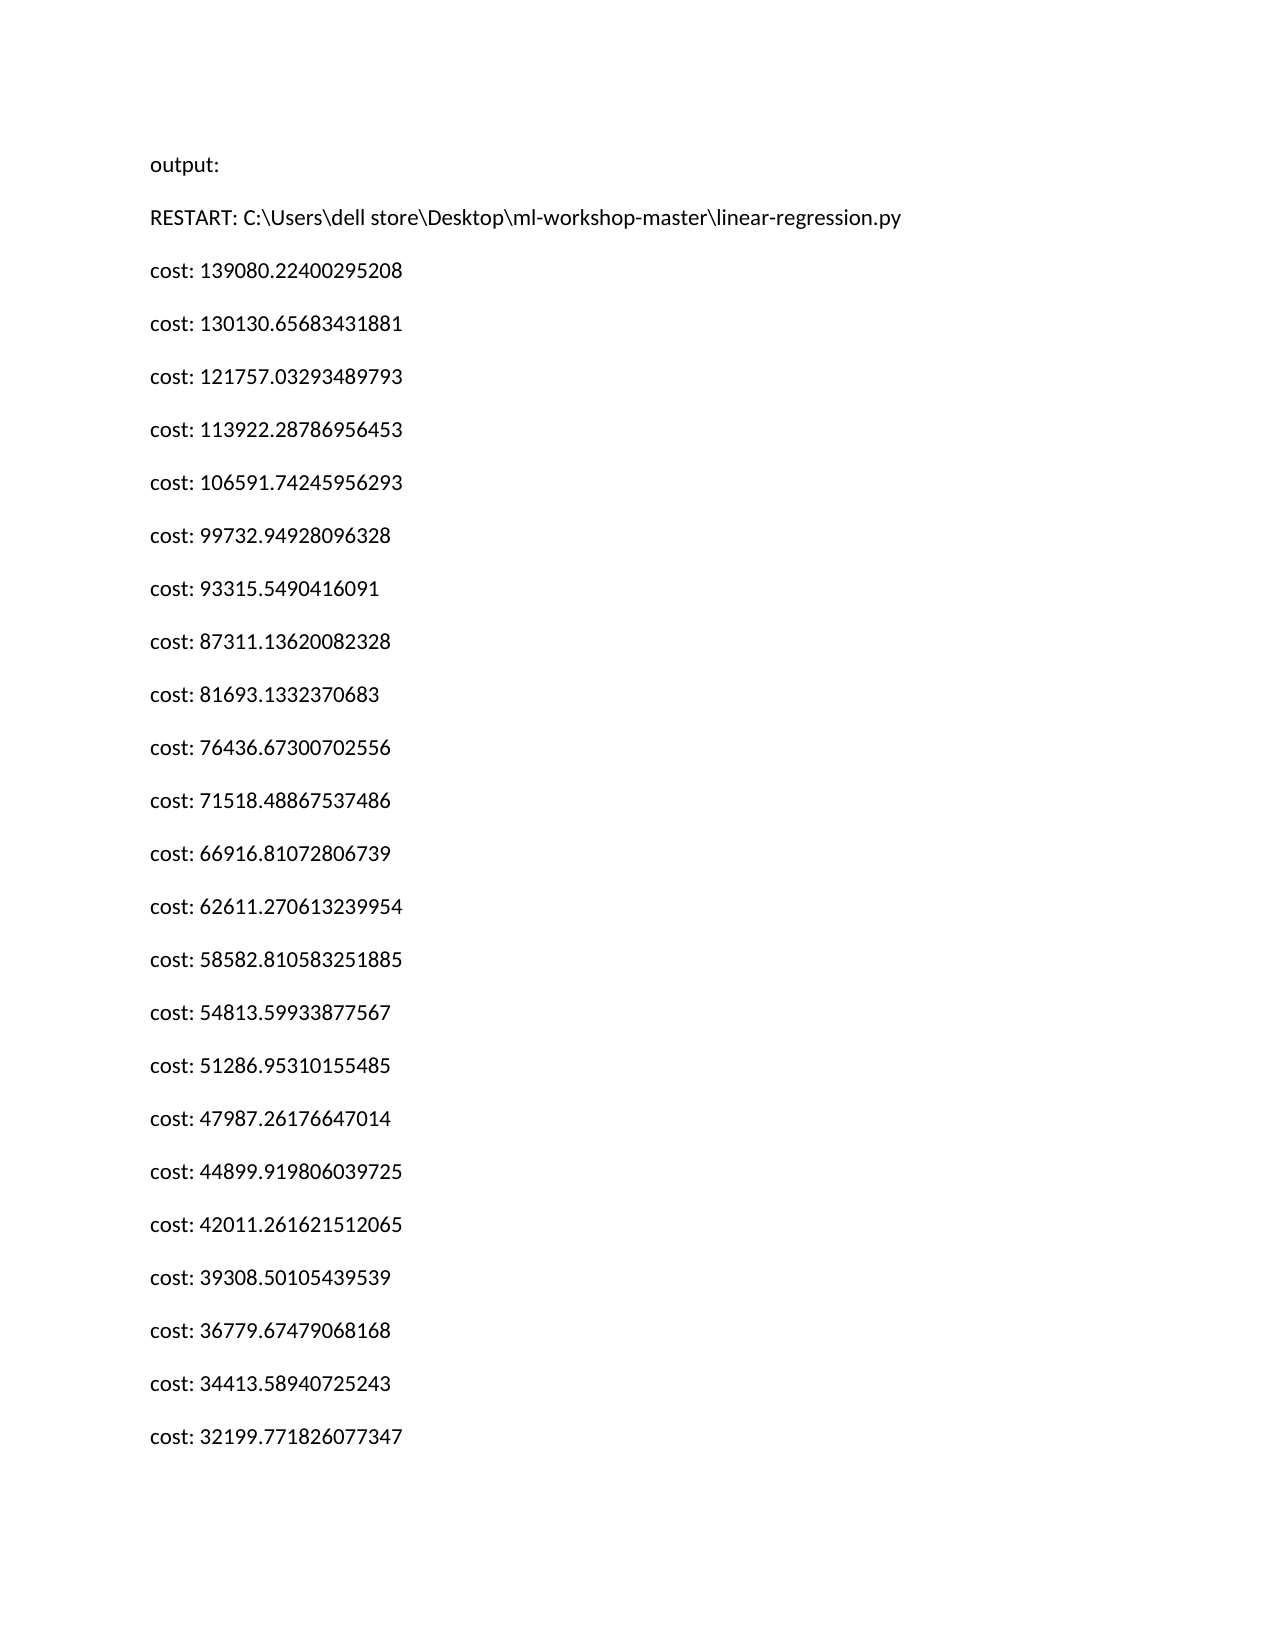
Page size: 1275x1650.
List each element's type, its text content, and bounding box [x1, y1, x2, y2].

text cost: 139080.22400295208 [150, 256, 1125, 284]
text cost: 121757.03293489793 [150, 362, 1125, 390]
text cost: 93315.5490416091 [150, 574, 1125, 602]
text cost: 36779.67479068168 [150, 1316, 1125, 1344]
text cost: 106591.74245956293 [150, 468, 1125, 496]
text cost: 87311.13620082328 [150, 627, 1125, 655]
text cost: 71518.48867537486 [150, 786, 1125, 814]
text cost: 113922.28786956453 [150, 415, 1125, 443]
text cost: 76436.67300702556 [150, 733, 1125, 761]
text cost: 54813.59933877567 [150, 998, 1125, 1026]
text RESTART: C:\Users\dell store\Desktop\ml-workshop-master\linear-regression.py [150, 203, 1125, 231]
text cost: 99732.94928096328 [150, 521, 1125, 549]
text cost: 66916.81072806739 [150, 839, 1125, 867]
text cost: 58582.810583251885 [150, 945, 1125, 973]
text cost: 51286.95310155485 [150, 1051, 1125, 1079]
text cost: 62611.270613239954 [150, 892, 1125, 920]
text output: [150, 150, 1125, 178]
text cost: 47987.26176647014 [150, 1104, 1125, 1132]
text cost: 39308.50105439539 [150, 1263, 1125, 1291]
text cost: 44899.919806039725 [150, 1157, 1125, 1185]
text cost: 42011.261621512065 [150, 1210, 1125, 1238]
text cost: 34413.58940725243 [150, 1369, 1125, 1397]
text cost: 32199.771826077347 [150, 1422, 1125, 1451]
text cost: 81693.1332370683 [150, 680, 1125, 708]
text cost: 130130.65683431881 [150, 309, 1125, 337]
